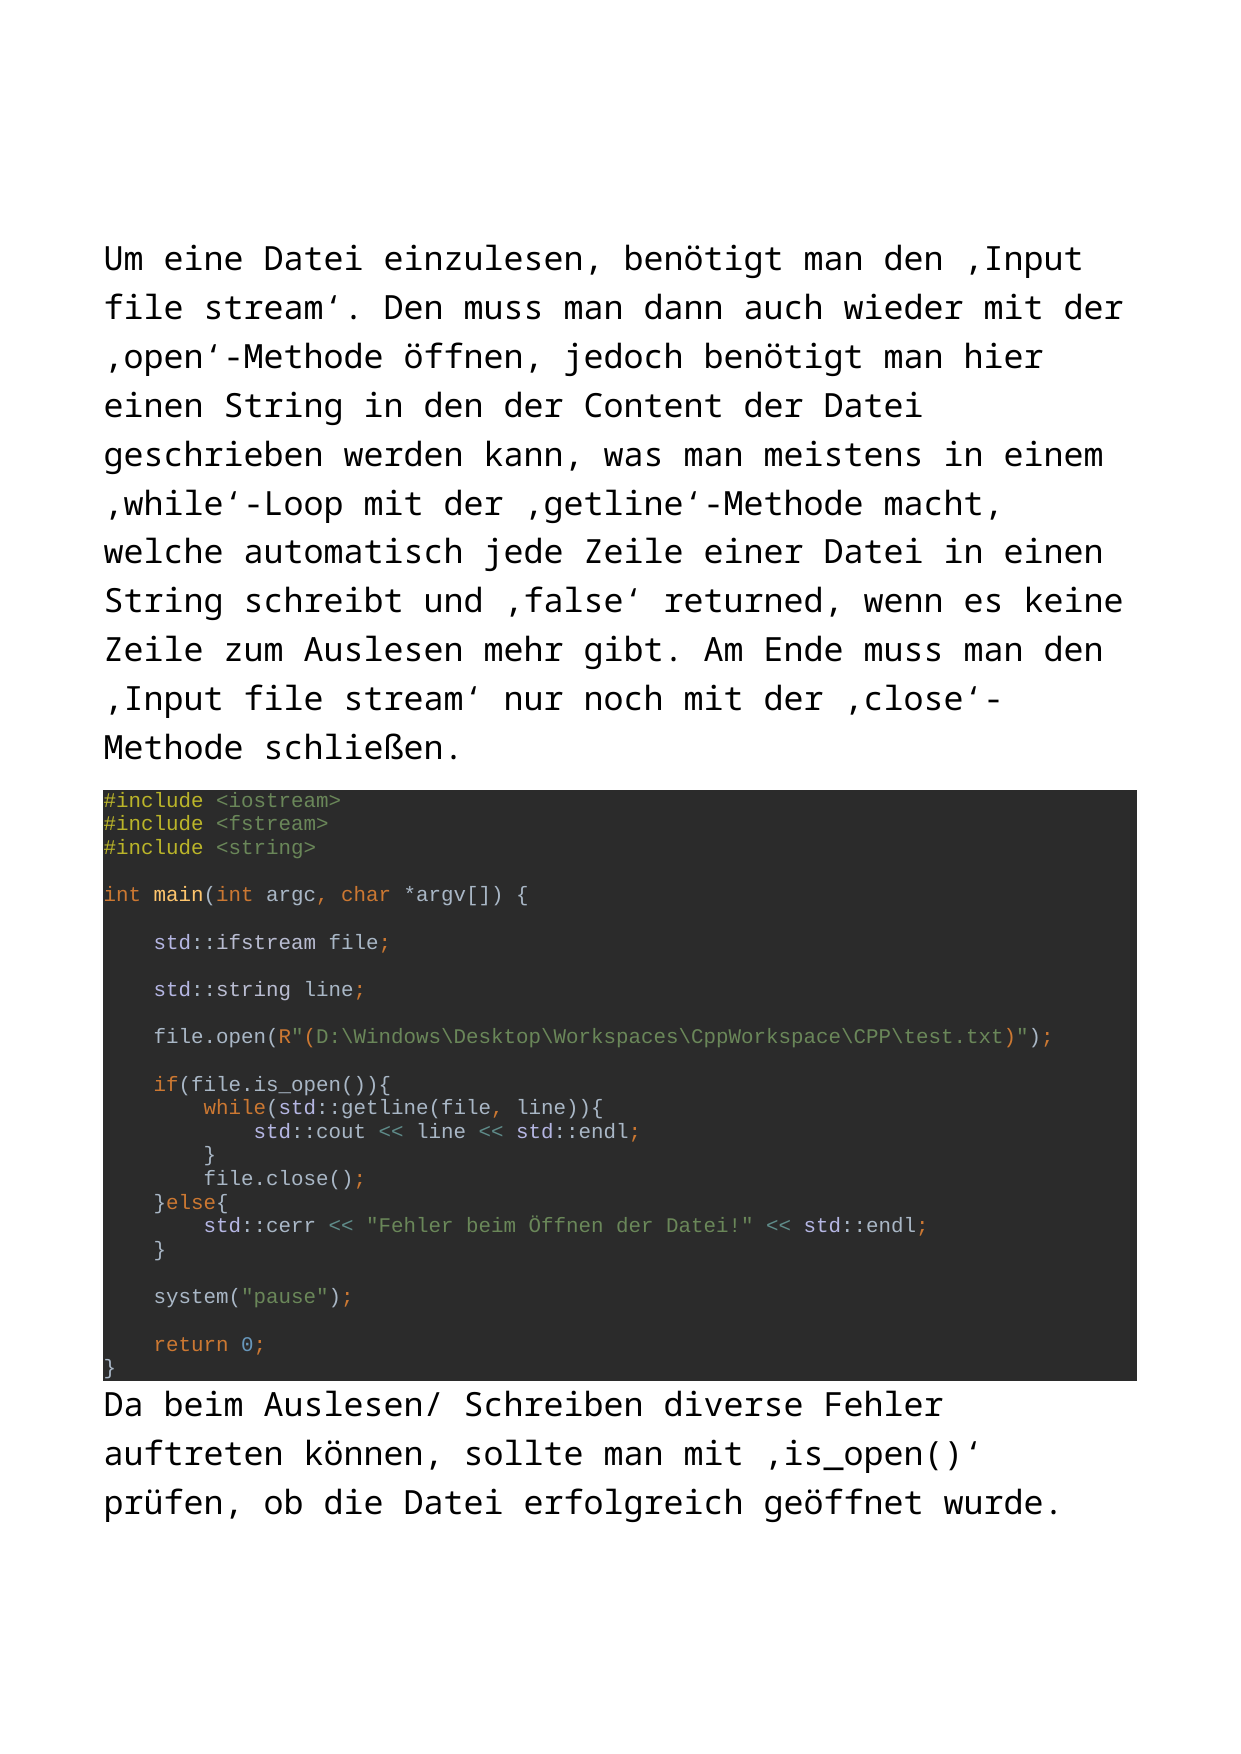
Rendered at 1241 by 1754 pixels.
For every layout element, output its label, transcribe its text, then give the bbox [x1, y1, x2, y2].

text Um eine Datei einzulesen, benötigt man den ‚Input file stream‘. Den muss man dann auch wieder mit der ‚open‘-Methode öffnen, jedoch benötigt man hier einen String in den der Content der Datei geschrieben werden kann, was man meistens in einem ‚while‘-Loop mit der ‚getline‘-Methode macht, welche automatisch jede Zeile einer Datei in einen String schreibt und ‚false‘ returned, wenn es keine Zeile zum Auslesen mehr gibt. Am Ende muss man den ‚Input file stream‘ nur noch mit der ‚close‘-Methode schließen. [103, 234, 1137, 769]
text #include <iostream> #include <fstream> #include <string> int main(int argc, char *argv[]) { std::ifstream file; std::string line; file.open(R"(D:\Windows\Desktop\Workspaces\CppWorkspace\CPP\test.txt)"); if(file.is_open()){ while(std::getline(file, line)){ std::cout << line << std::endl; } file.close(); }else{ std::cerr << "Fehler beim Öffnen der Datei!" << std::endl; } system("pause"); return 0; } [103, 790, 1137, 1381]
text Da beim Auslesen/ Schreiben diverse Fehler auftreten können, sollte man mit ‚is_open()‘ prüfen, ob die Datei erfolgreich geöffnet wurde. [103, 1381, 1137, 1524]
